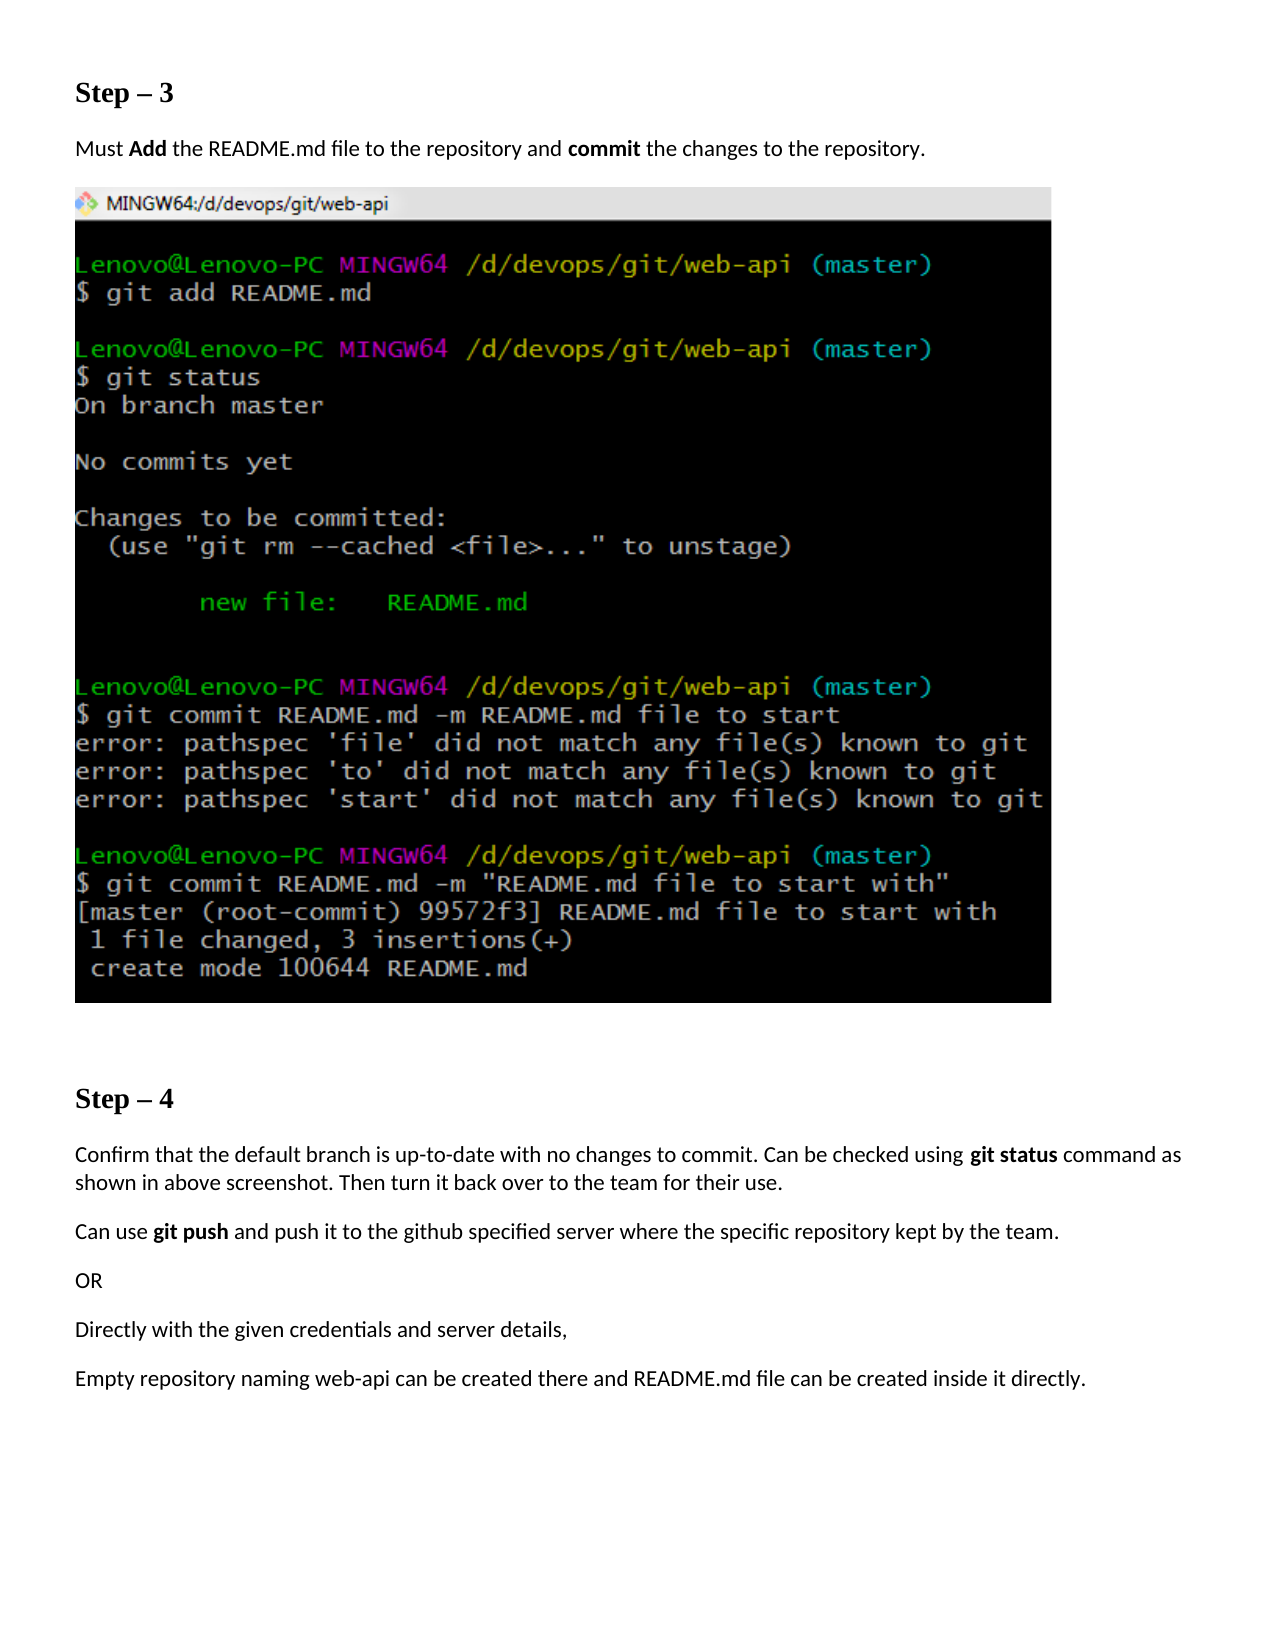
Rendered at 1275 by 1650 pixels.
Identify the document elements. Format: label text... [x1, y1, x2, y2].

picture [75, 187, 1052, 1003]
text OR [75, 1266, 1200, 1294]
text Confirm that the default branch is up-to-date with no changes to commit. Can be checked using git status command as shown in above screenshot. Then turn it back over to the team for their use. [75, 1140, 1200, 1196]
text Must Add the README.md file to the repository and commit the changes to the repository. [75, 134, 1200, 162]
text Can use git push and push it to the github specified server where the specific repository kept by the team. [75, 1217, 1200, 1245]
text Step – 4 [75, 1081, 1200, 1114]
text Directly with the given credentials and server details, [75, 1315, 1200, 1343]
text Step – 3 [75, 75, 1200, 108]
text Empty repository naming web-api can be created there and README.md file can be created inside it directly. [75, 1364, 1200, 1392]
